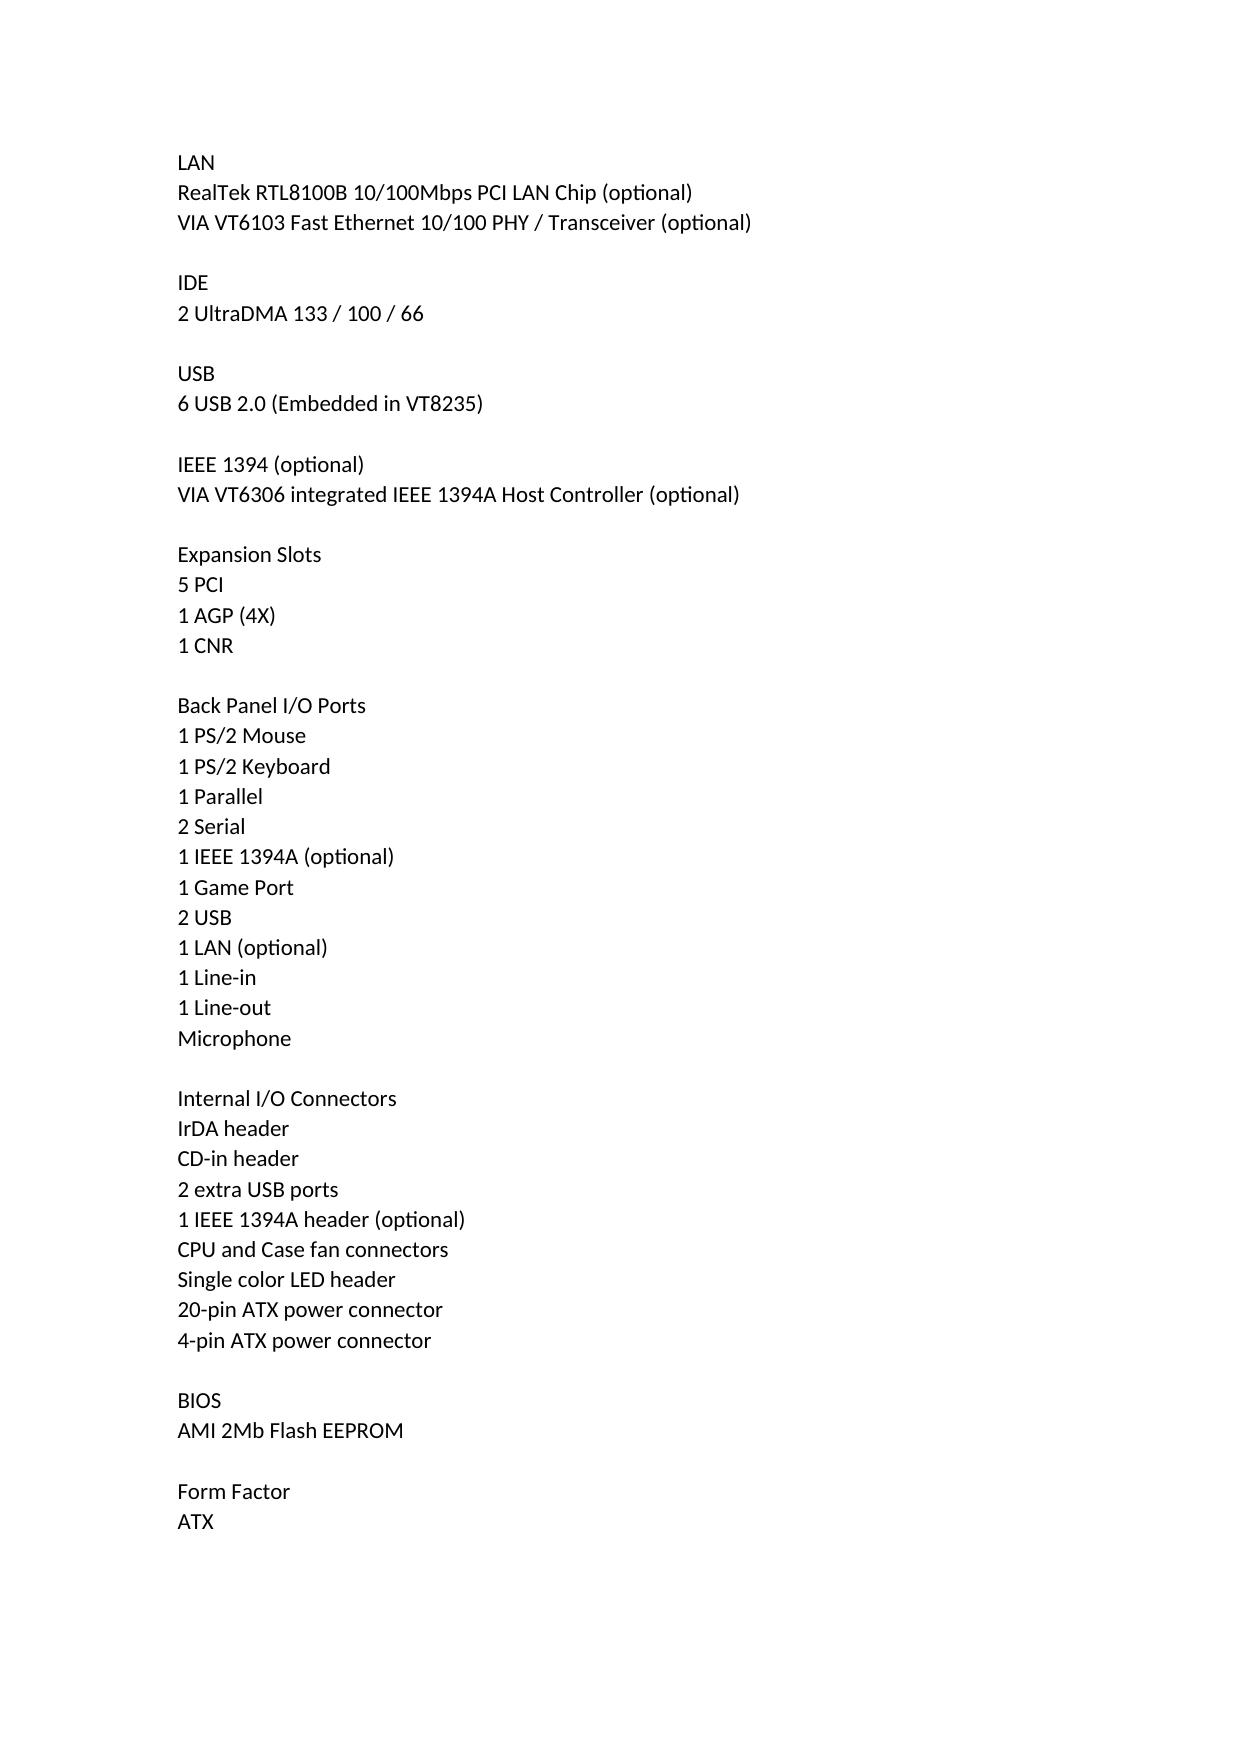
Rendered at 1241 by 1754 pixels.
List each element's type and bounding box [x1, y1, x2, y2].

text [177, 148, 1063, 1565]
